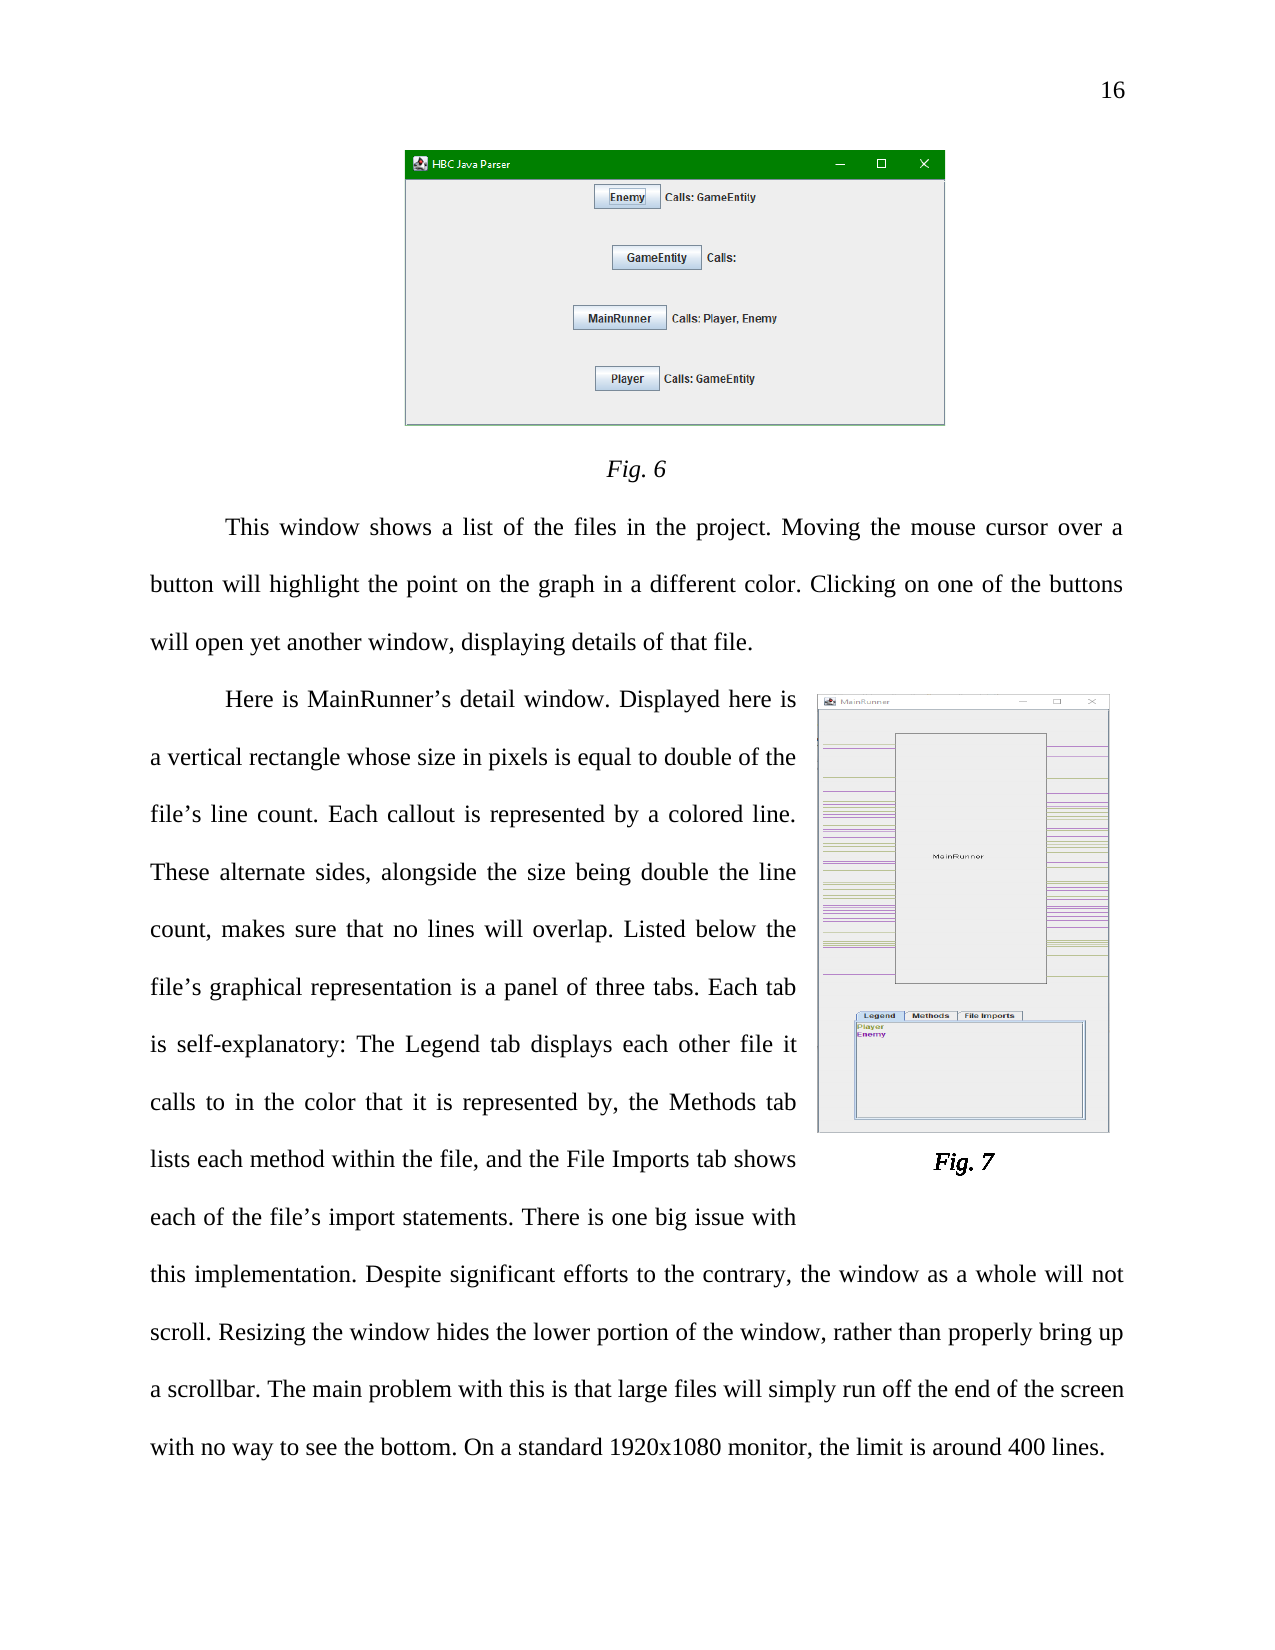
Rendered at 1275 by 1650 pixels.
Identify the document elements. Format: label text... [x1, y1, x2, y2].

picture [404, 150, 946, 426]
text Here is MainRunner’s detail window. Displayed here is a vertical rectangle whose size in pixels is equal to double of the file’s line count. Each callout is represented by a colored line. These alternate sides, alongside the size being double the line count, makes sure that no lines will overlap. Listed below the file’s graphical representation is a panel of three tabs. Each tab is self-explanatory: The Legend tab displays each other file it calls to in the color that it is represented by, the Methods tab lists each method within the file, and the File Imports tab shows each of the file’s import statements. There is one big issue with this implementation. Despite significant efforts to the contrary, the window as a whole will not scroll. Resizing the window hides the lower portion of the window, rather than properly bring up a scrollbar. The main problem with this is that large files will simply run off the end of the screen with no way to see the bottom. On a standard 1920x1080 monitor, the limit is around 400 lines. [150, 684, 1125, 1461]
text Fig. 6 [150, 454, 1125, 483]
picture [817, 694, 1110, 1133]
text This window shows a list of the files in the project. Moving the mouse cursor over a button will highlight the point on the graph in a different color. Clicking on one of the buttons will open yet another window, displaying details of that file. [150, 512, 1125, 656]
